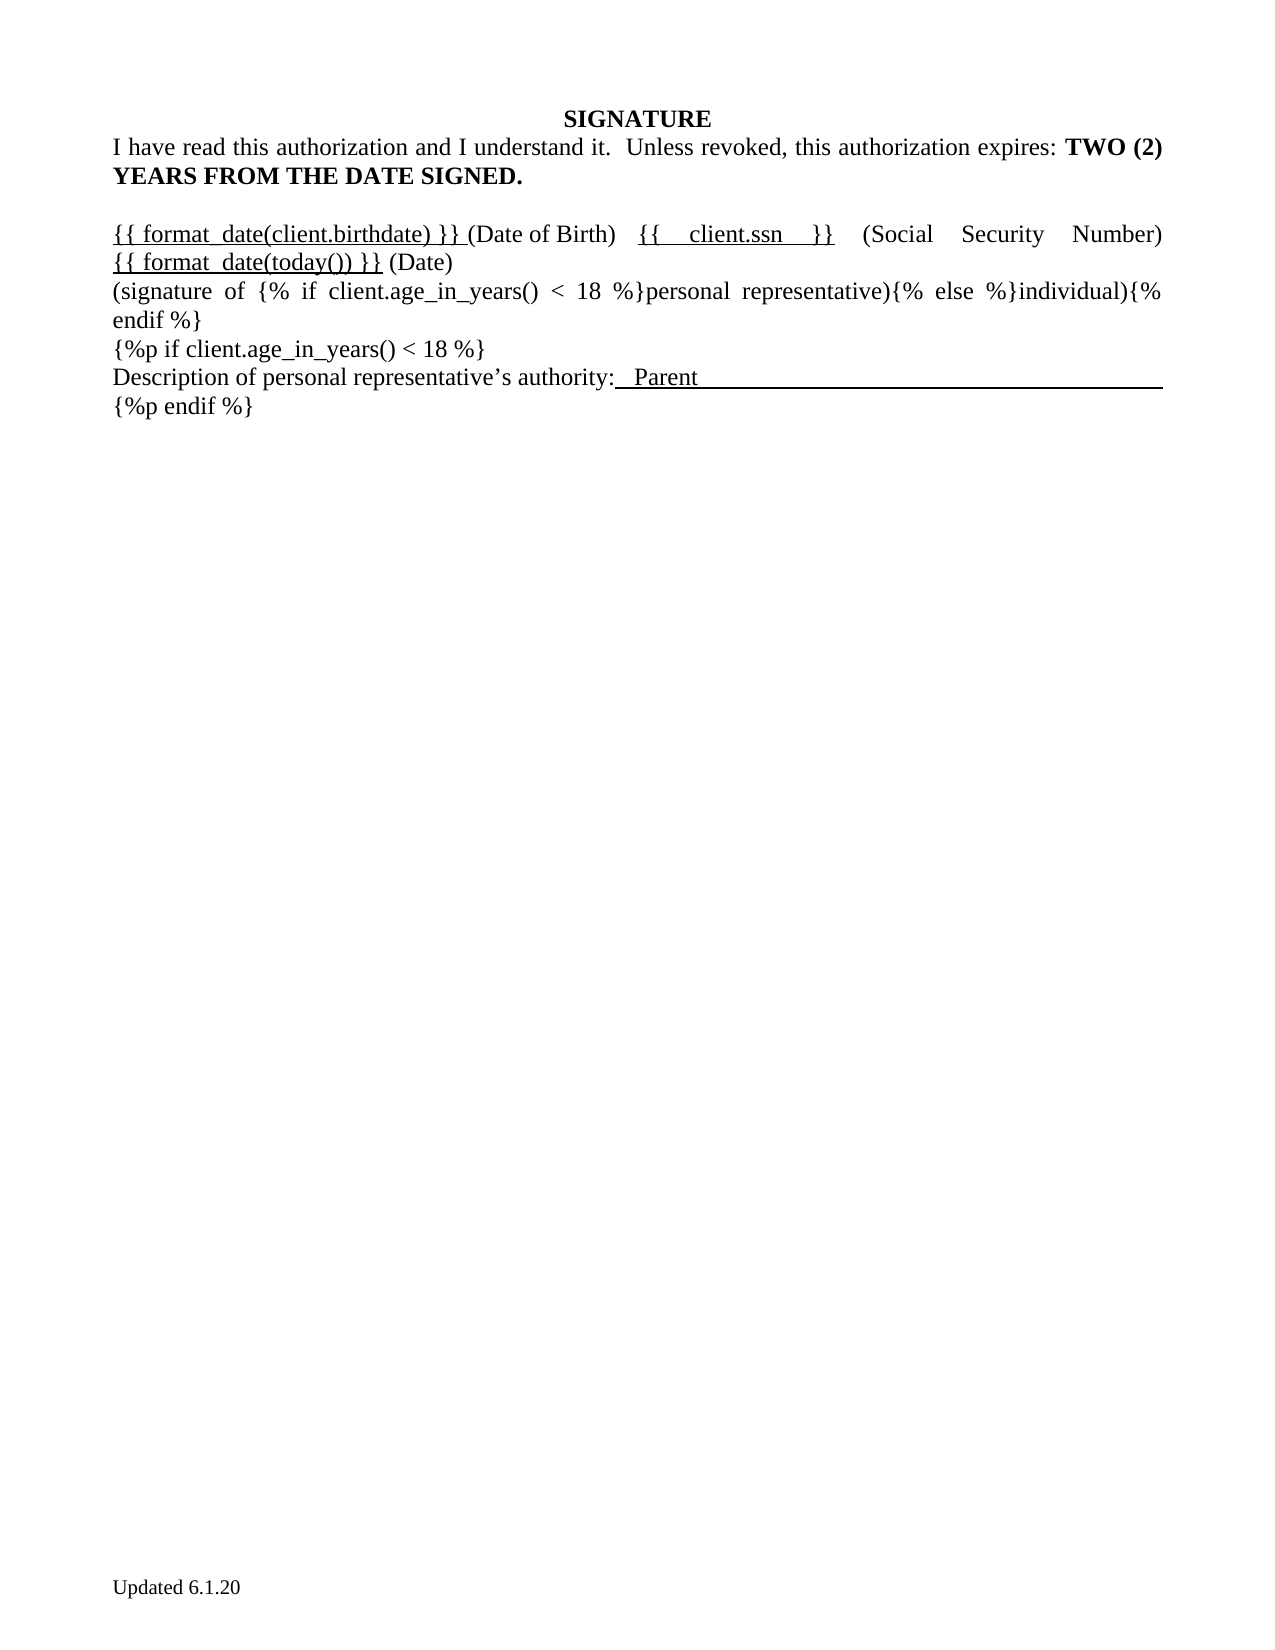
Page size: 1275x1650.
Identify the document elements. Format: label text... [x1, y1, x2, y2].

text Description of personal representative’s authority: Parent [112, 362, 1162, 391]
text I have read this authorization and I understand it. Unless revoked, this authorization expires: TWO (2) YEARS FROM THE DATE SIGNED. [112, 132, 1162, 190]
text {%p if client.age_in_years() < 18 %} [112, 334, 1162, 362]
text (signature of {% if client.age_in_years() < 18 %}personal representative){% else %}individual){% endif %} [112, 276, 1162, 334]
text SIGNATURE [112, 104, 1162, 132]
text {%p endif %} [112, 391, 1162, 420]
text {{ format_date(client.birthdate) }} (Date of Birth) {{ client.ssn }} (Social Security Number) {{ format_date(today()) }} (Date) [112, 219, 1162, 276]
